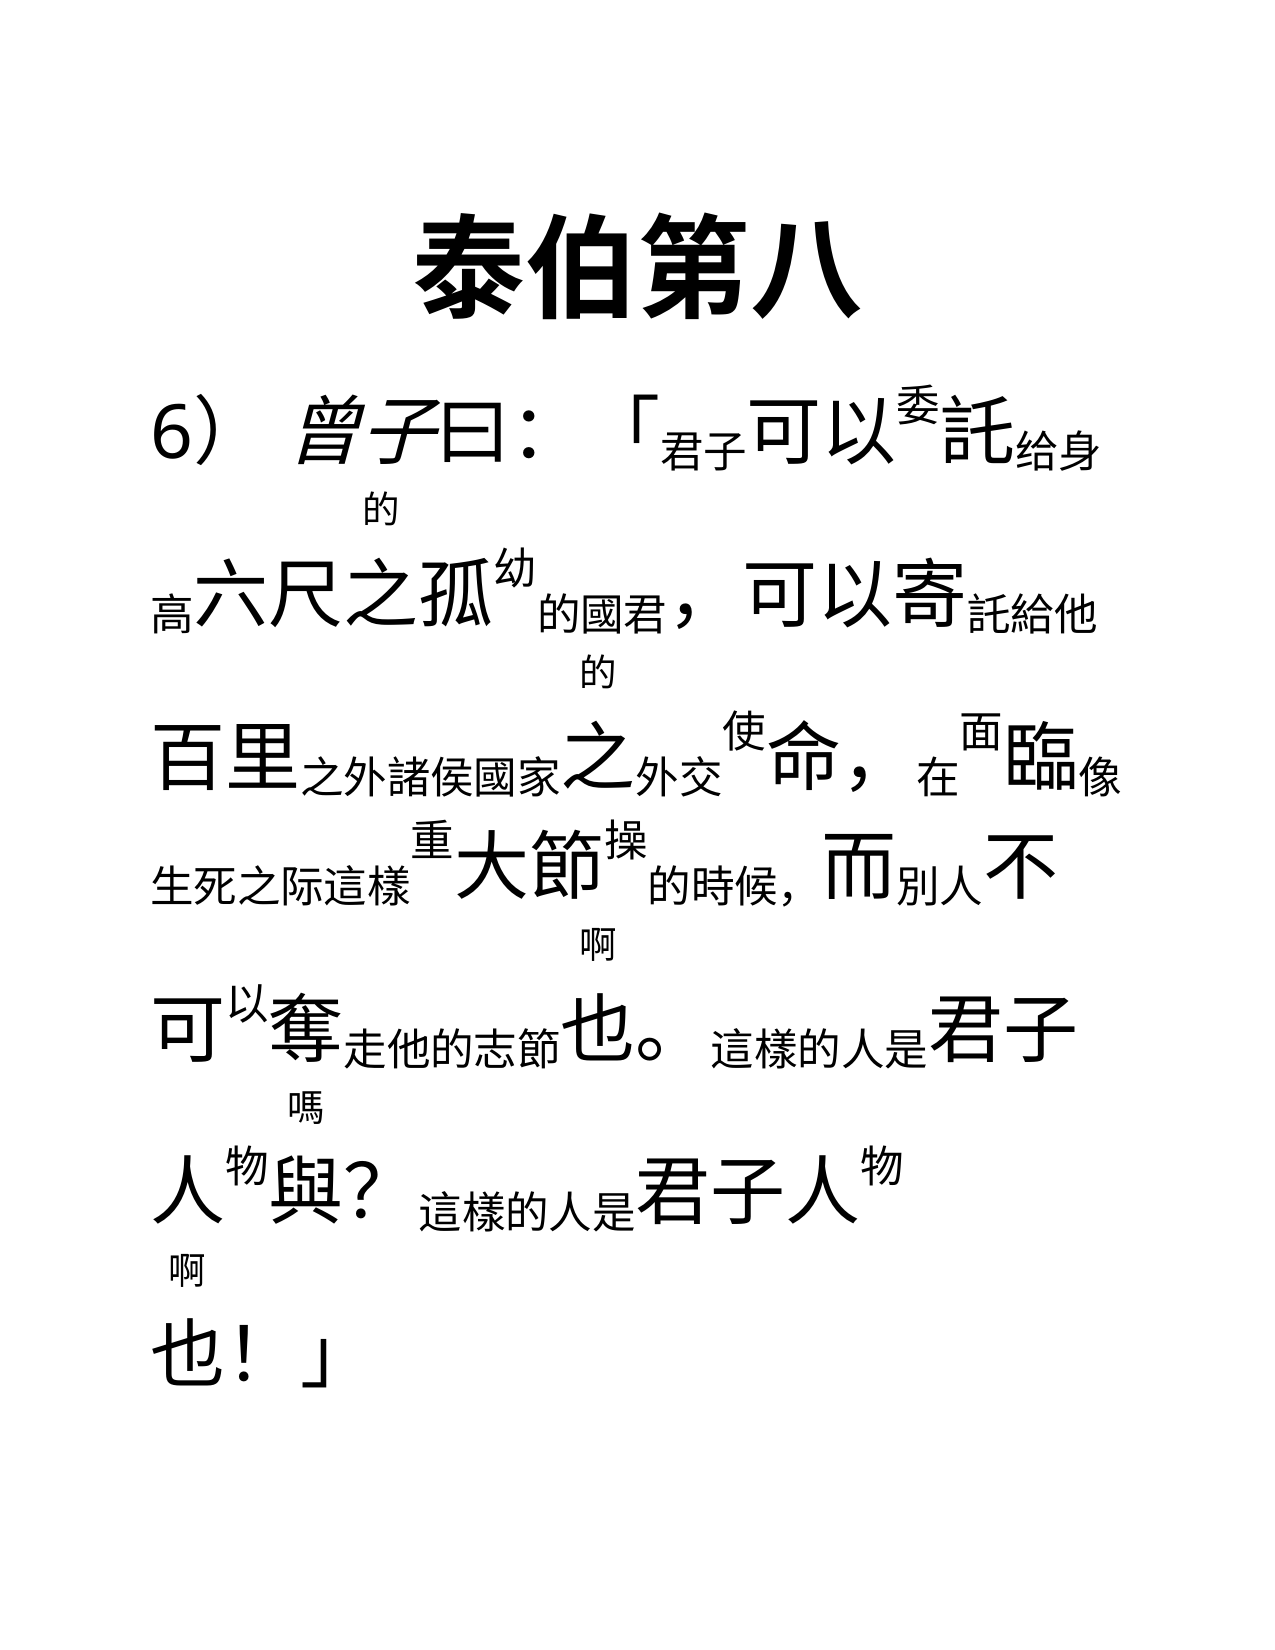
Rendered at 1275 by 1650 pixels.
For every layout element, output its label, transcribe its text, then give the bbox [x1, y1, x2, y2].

text 泰伯第八 [150, 179, 1125, 342]
text 6） 曾子曰：「君子可以委託给身高六尺孤幼的國君，可以寄託給他百里之外諸侯國家外交使命，在面臨像生死之际這樣重大節操的時候，而別人不可以奪走他的志節。這樣的人是君子人物？這樣的人是君子人物！」 [150, 371, 1125, 1403]
